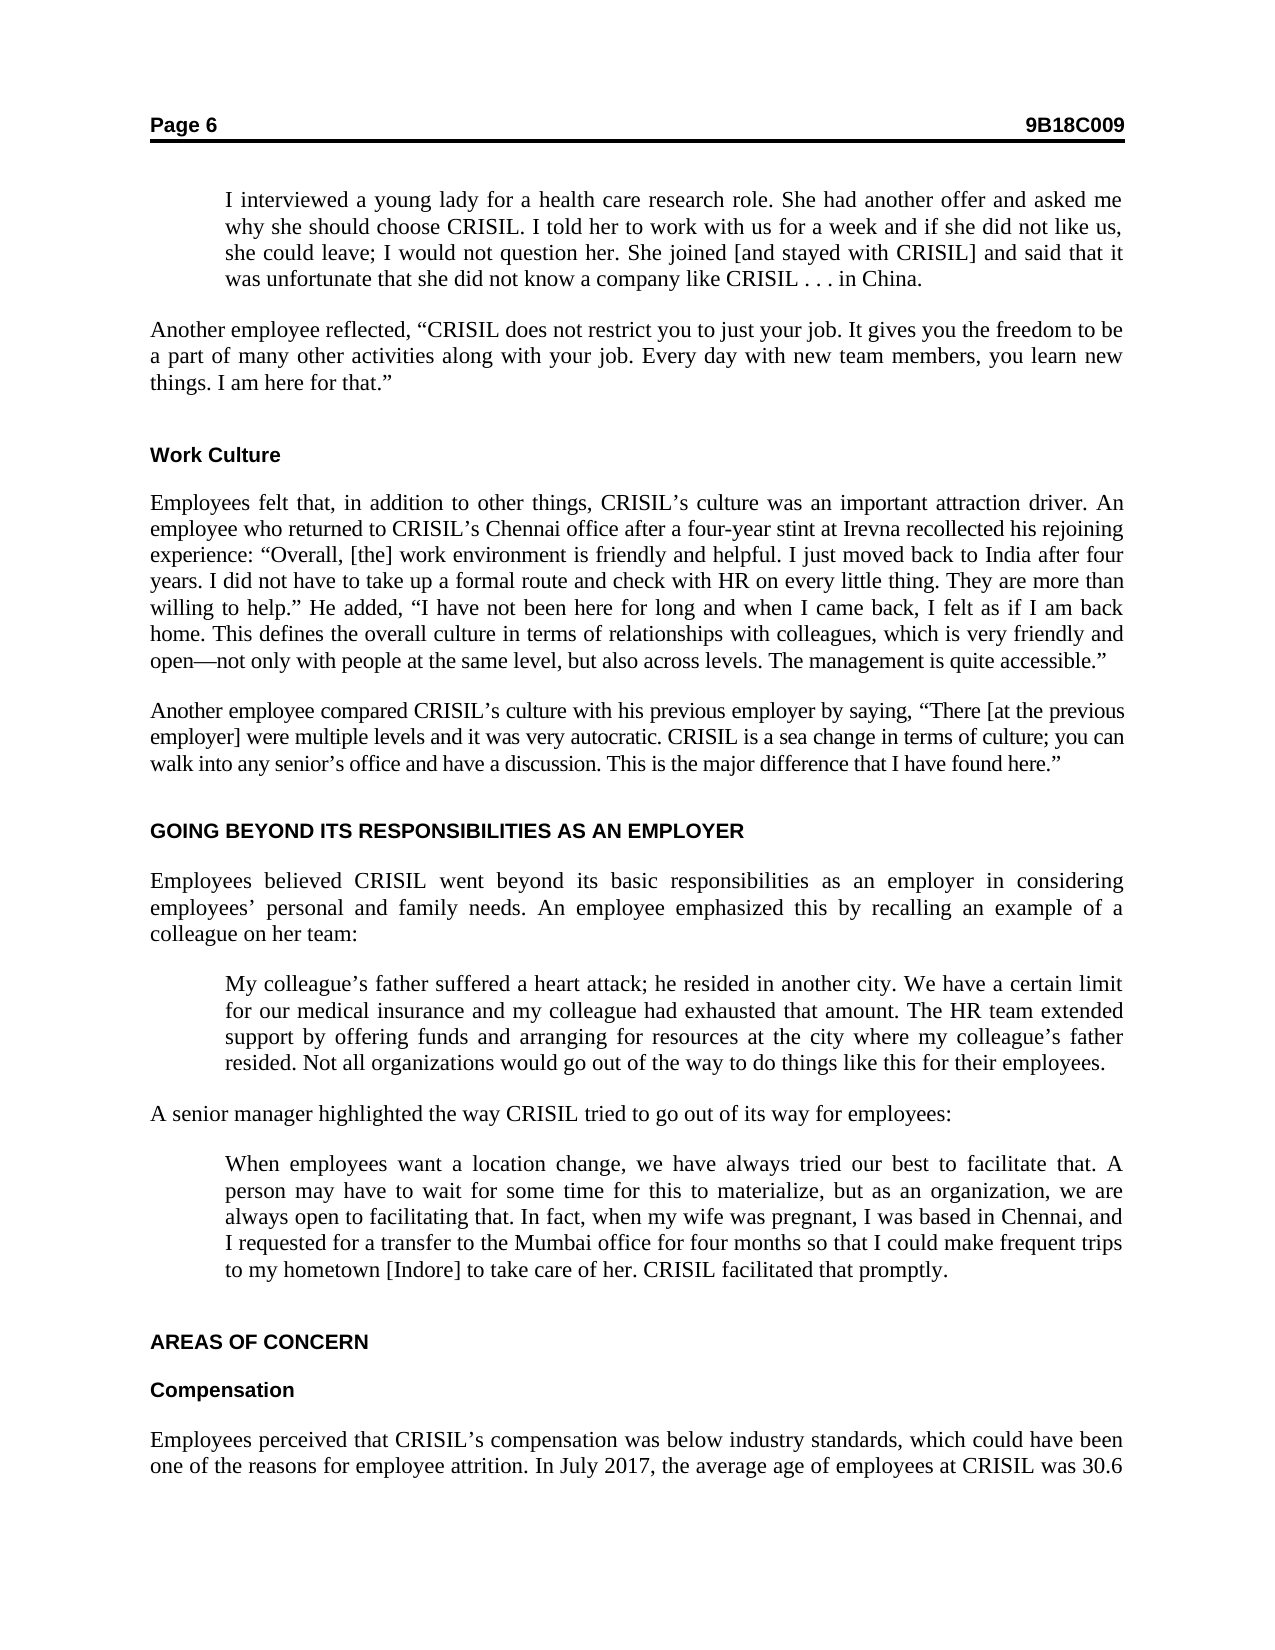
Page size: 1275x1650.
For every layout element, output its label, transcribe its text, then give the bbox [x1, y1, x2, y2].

text Another employee compared CRISIL’s culture with his previous employer by saying, “There [at the previous employer] were multiple levels and it was very autocratic. CRISIL is a sea change in terms of culture; you can walk into any senior’s office and have a discussion. This is the major difference that I have found here.” [150, 697, 1125, 776]
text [150, 1426, 1125, 1479]
text A senior manager highlighted the way CRISIL tried to go out of its way for employees: [150, 1100, 1125, 1126]
text My colleague’s father suffered a heart attack; he resided in another city. We have a certain limit for our medical insurance and my colleague had exhausted that amount. The HR team extended support by offering funds and arranging for resources at the city where my colleague’s father resided. Not all organizations would go out of the way to do things like this for their employees. [225, 970, 1125, 1076]
text going BEYOND ITS RESPONSIBILITIES AS AN EMPLOYER [150, 819, 1125, 843]
text When employees want a location change, we have always tried our best to facilitate that. A person may have to wait for some time for this to materialize, but as an organization, we are always open to facilitating that. In fact, when my wife was pregnant, I was based in Chennai, and I requested for a transfer to the Mumbai office for four months so that I could make frequent trips to my hometown [Indore] to take care of her. CRISIL facilitated that promptly. [225, 1150, 1125, 1282]
text Employees felt that, in addition to other things, CRISIL’s culture was an important attraction driver. An employee who returned to CRISIL’s Chennai office after a four-year stint at Irevna recollected his rejoining experience: “Overall, [the] work environment is friendly and helpful. I just moved back to India after four years. I did not have to take up a formal route and check with HR on every little thing. They are more than willing to help.” He added, “I have not been here for long and when I came back, I felt as if I am back home. This defines the overall culture in terms of relationships with colleagues, which is very friendly and open—not only with people at the same level, but also across levels. The management is quite accessible.” [150, 488, 1125, 673]
text Another employee reflected, “CRISIL does not restrict you to just your job. It gives you the freedom to be a part of many other activities along with your job. Every day with new team members, you learn new things. I am here for that.” [150, 316, 1125, 395]
text Compensation [150, 1378, 1125, 1402]
text I interviewed a young lady for a health care research role. She had another offer and asked me why she should choose CRISIL. I told her to work with us for a week and if she did not like us, she could leave; I would not question her. She joined [and stayed with CRISIL] and said that it was unfortunate that she did not know a company like CRISIL . . . in China. [225, 186, 1125, 292]
text Employees believed CRISIL went beyond its basic responsibilities as an employer in considering employees’ personal and family needs. An employee emphasized this by recalling an example of a colleague on her team: [150, 867, 1125, 946]
text Work Culture [150, 443, 1125, 467]
text AREAS OF CONCERN [150, 1330, 1125, 1354]
